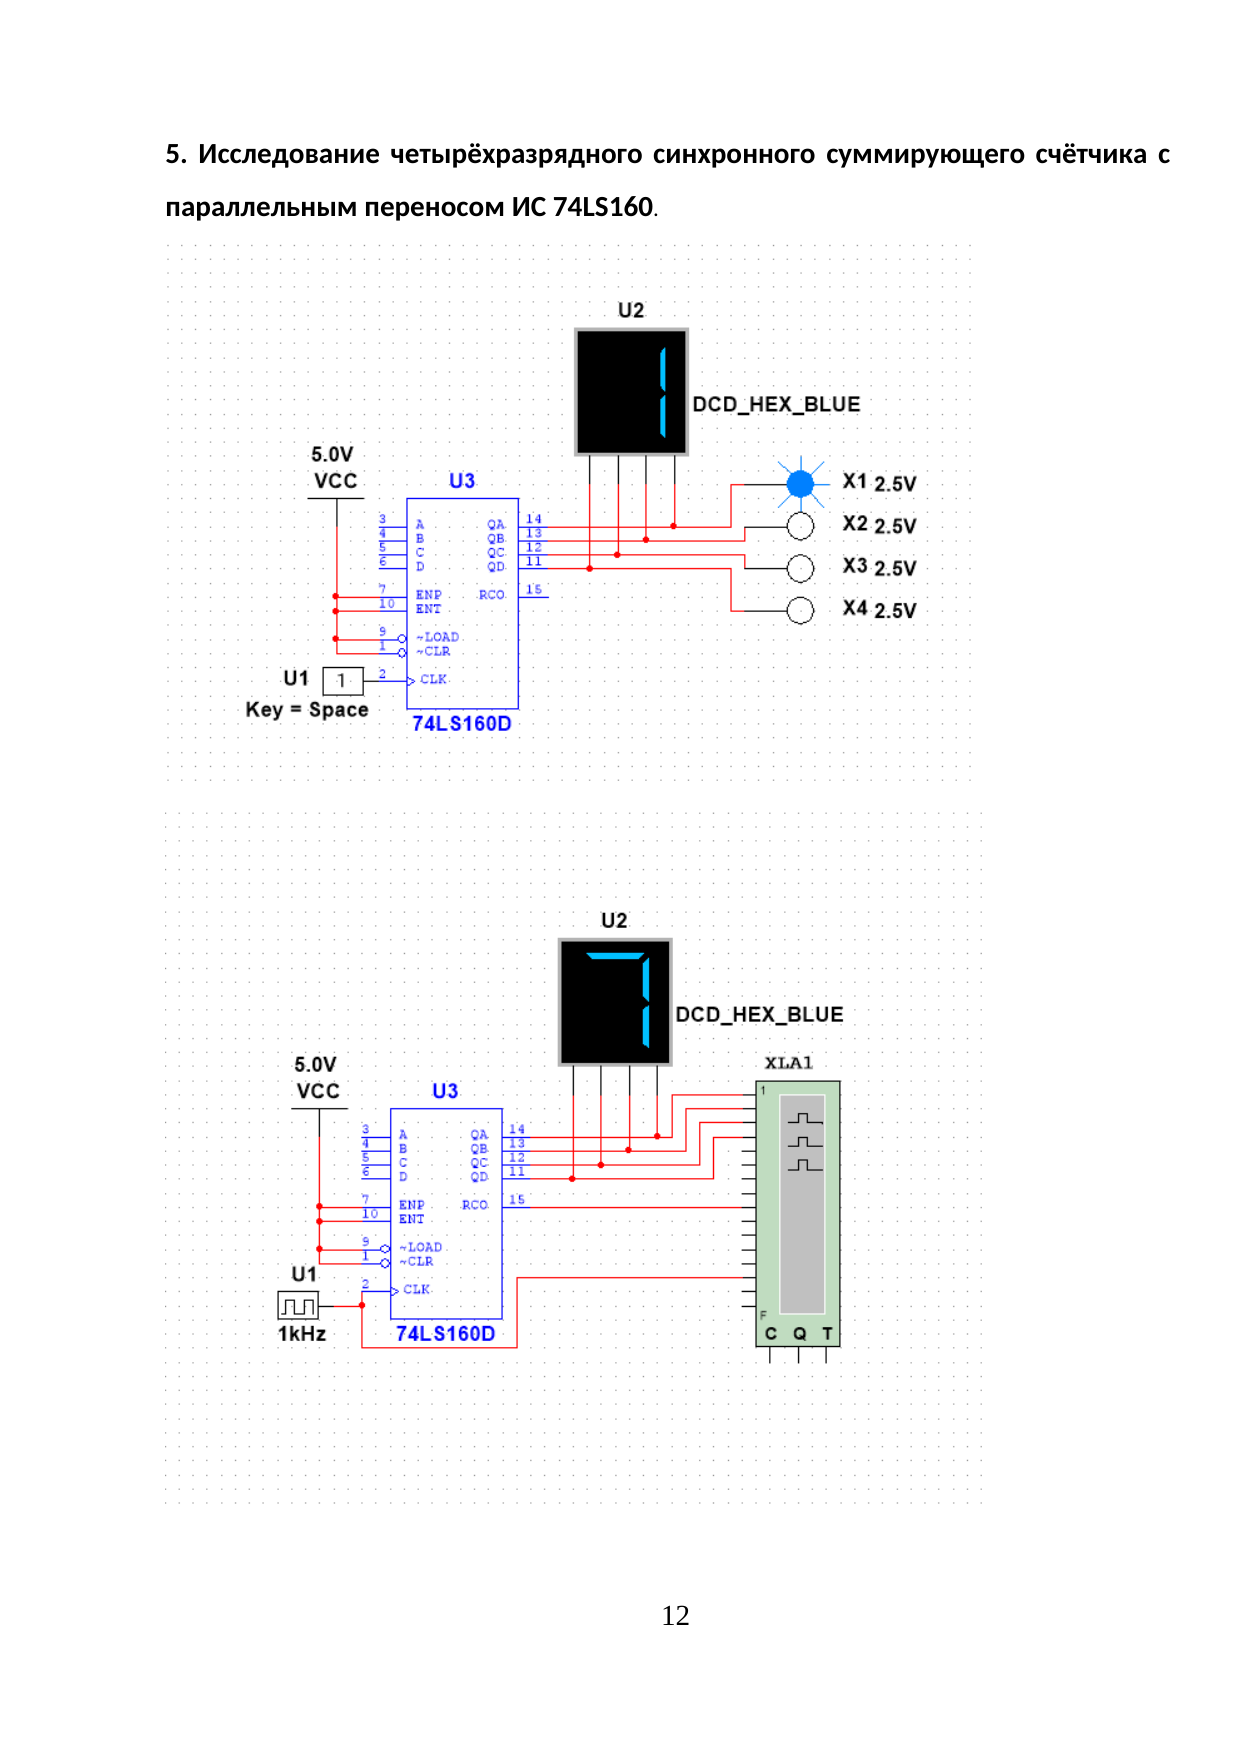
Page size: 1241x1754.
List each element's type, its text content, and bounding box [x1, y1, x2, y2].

text 5. Исследование четырёхразрядного синхронного суммирующего счётчика с параллельным переносом ИС 74LS160. [165, 135, 1171, 224]
picture [165, 240, 982, 791]
picture [165, 804, 992, 1510]
